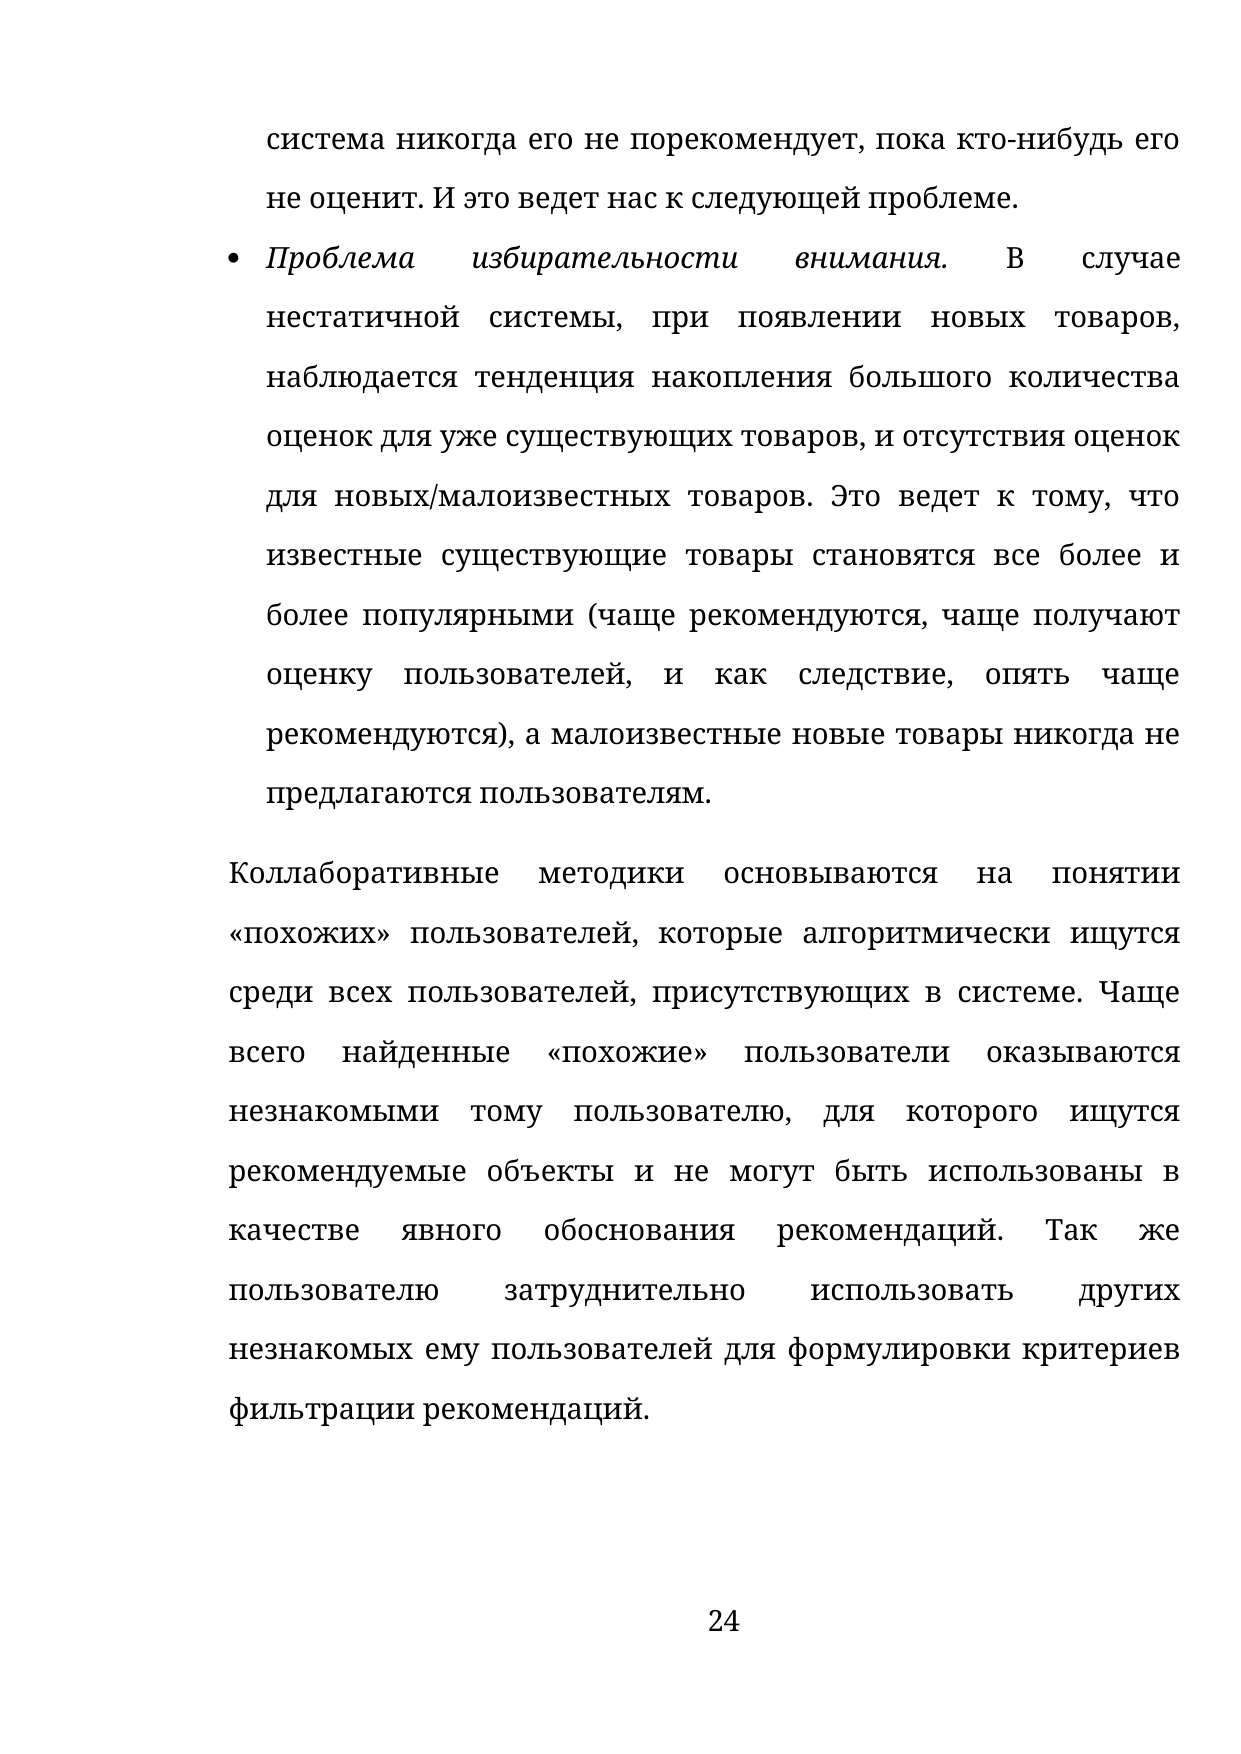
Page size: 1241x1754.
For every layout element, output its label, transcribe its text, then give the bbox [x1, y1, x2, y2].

list Проблема избирательности внимания. В случае нестатичной системы, при появлении новых товаров, наблюдается тенденция накопления большого количества оценок для уже существующих товаров, и отсутствия оценок для новых/малоизвестных товаров. Это ведет к тому, что известные существующие товары становятся все более и более популярными (чаще рекомендуются, чаще получают оценку пользователей, и как следствие, опять чаще рекомендуются), а малоизвестные новые товары никогда не предлагаются пользователям. [228, 237, 1181, 812]
text Коллаборативные методики основываются на понятии «похожих» пользователей, которые алгоритмически ищутся среди всех пользователей, присутствующих в системе. Чаще всего найденные «похожие» пользователи оказываются незнакомыми тому пользователю, для которого ищутся рекомендуемые объекты и не могут быть использованы в качестве явного обоснования рекомендаций. Так же пользователю затруднительно использовать других незнакомых ему пользователей для формулировки критериев фильтрации рекомендаций. [228, 853, 1181, 1428]
